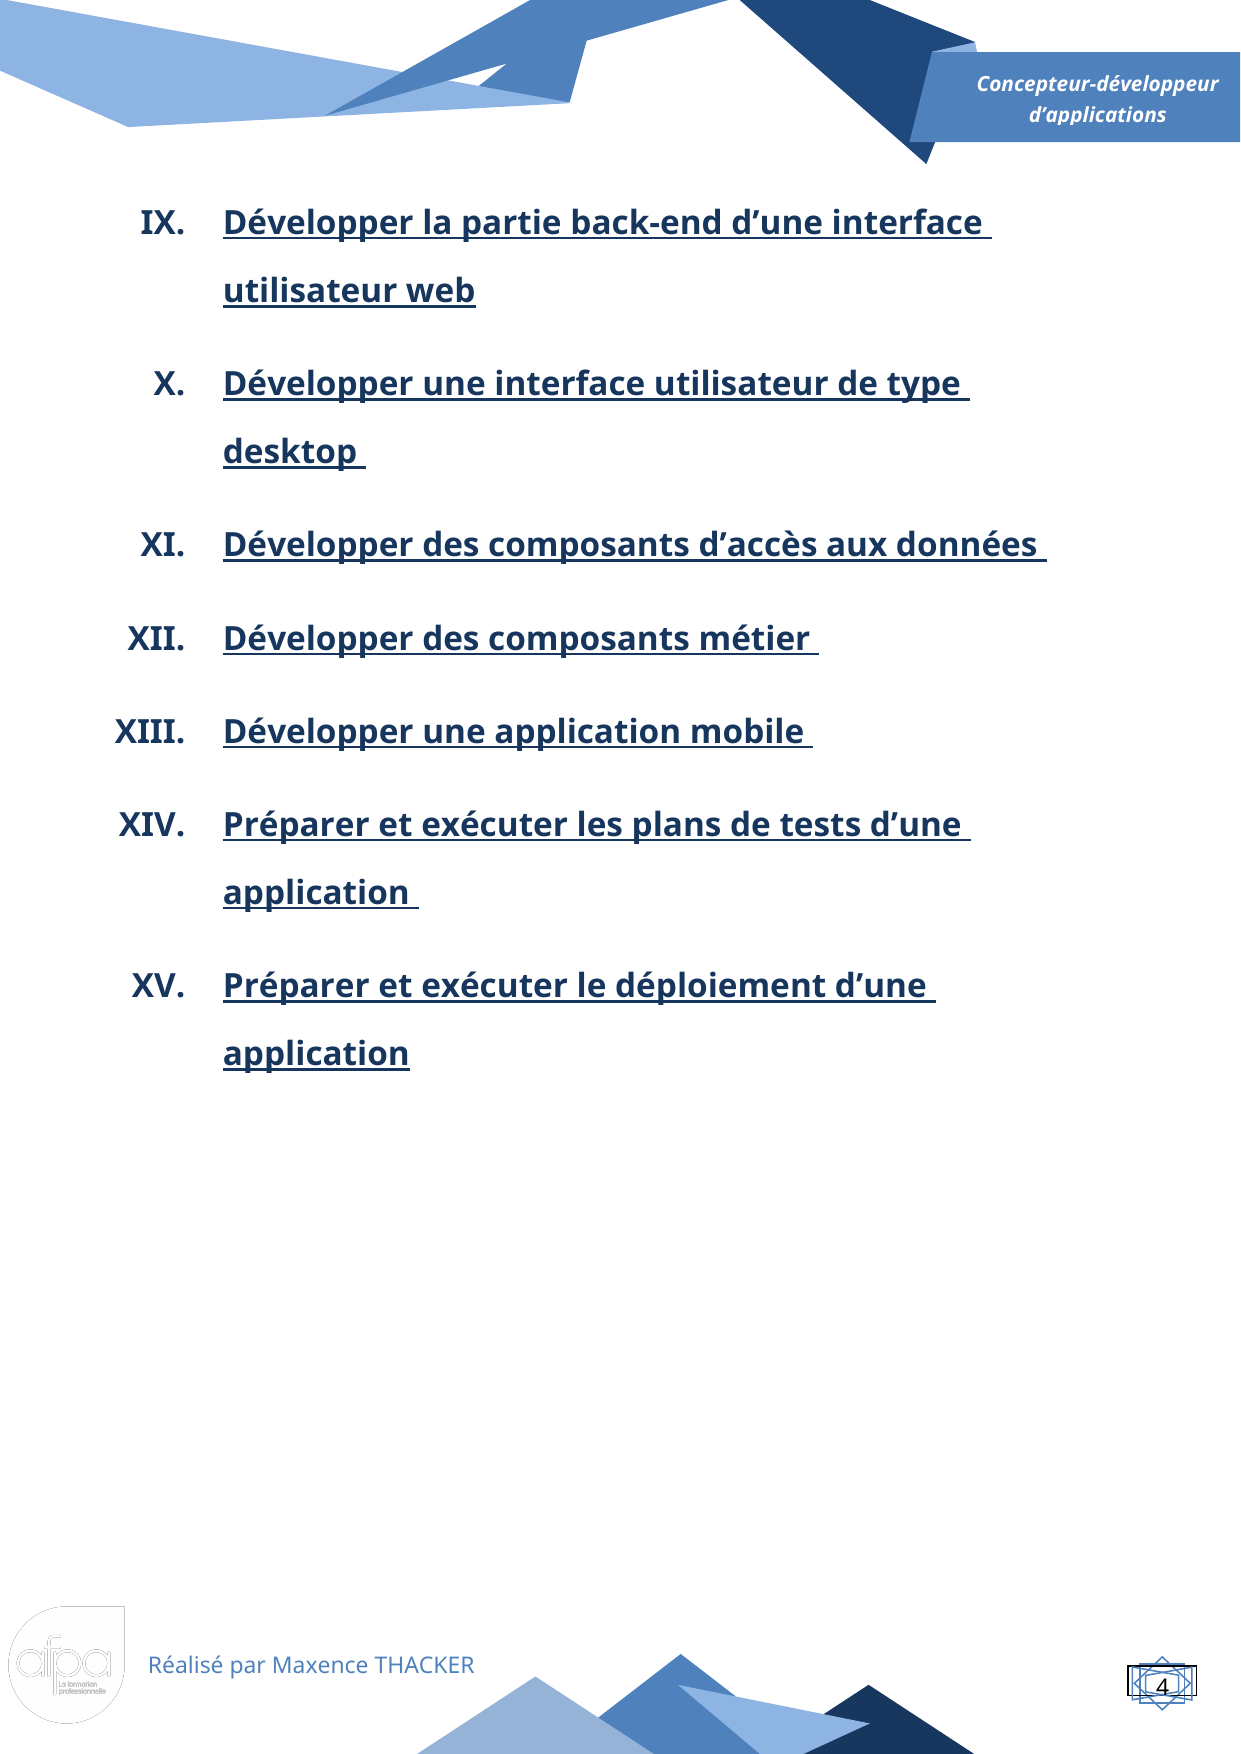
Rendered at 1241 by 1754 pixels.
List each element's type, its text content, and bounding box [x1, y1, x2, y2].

text Développer une application mobile [185, 707, 1093, 753]
text Développer une interface utilisateur de type desktop [185, 360, 1093, 473]
picture [0, 1598, 132, 1730]
text Développer des composants d’accès aux données [185, 521, 1093, 567]
text Préparer et exécuter le déploiement d’une application [185, 962, 1093, 1075]
text Préparer et exécuter les plans de tests d’une application [185, 801, 1093, 914]
text Développer la partie back-end d’une interface utilisateur web [185, 199, 1093, 312]
text Développer des composants métier [185, 614, 1093, 660]
